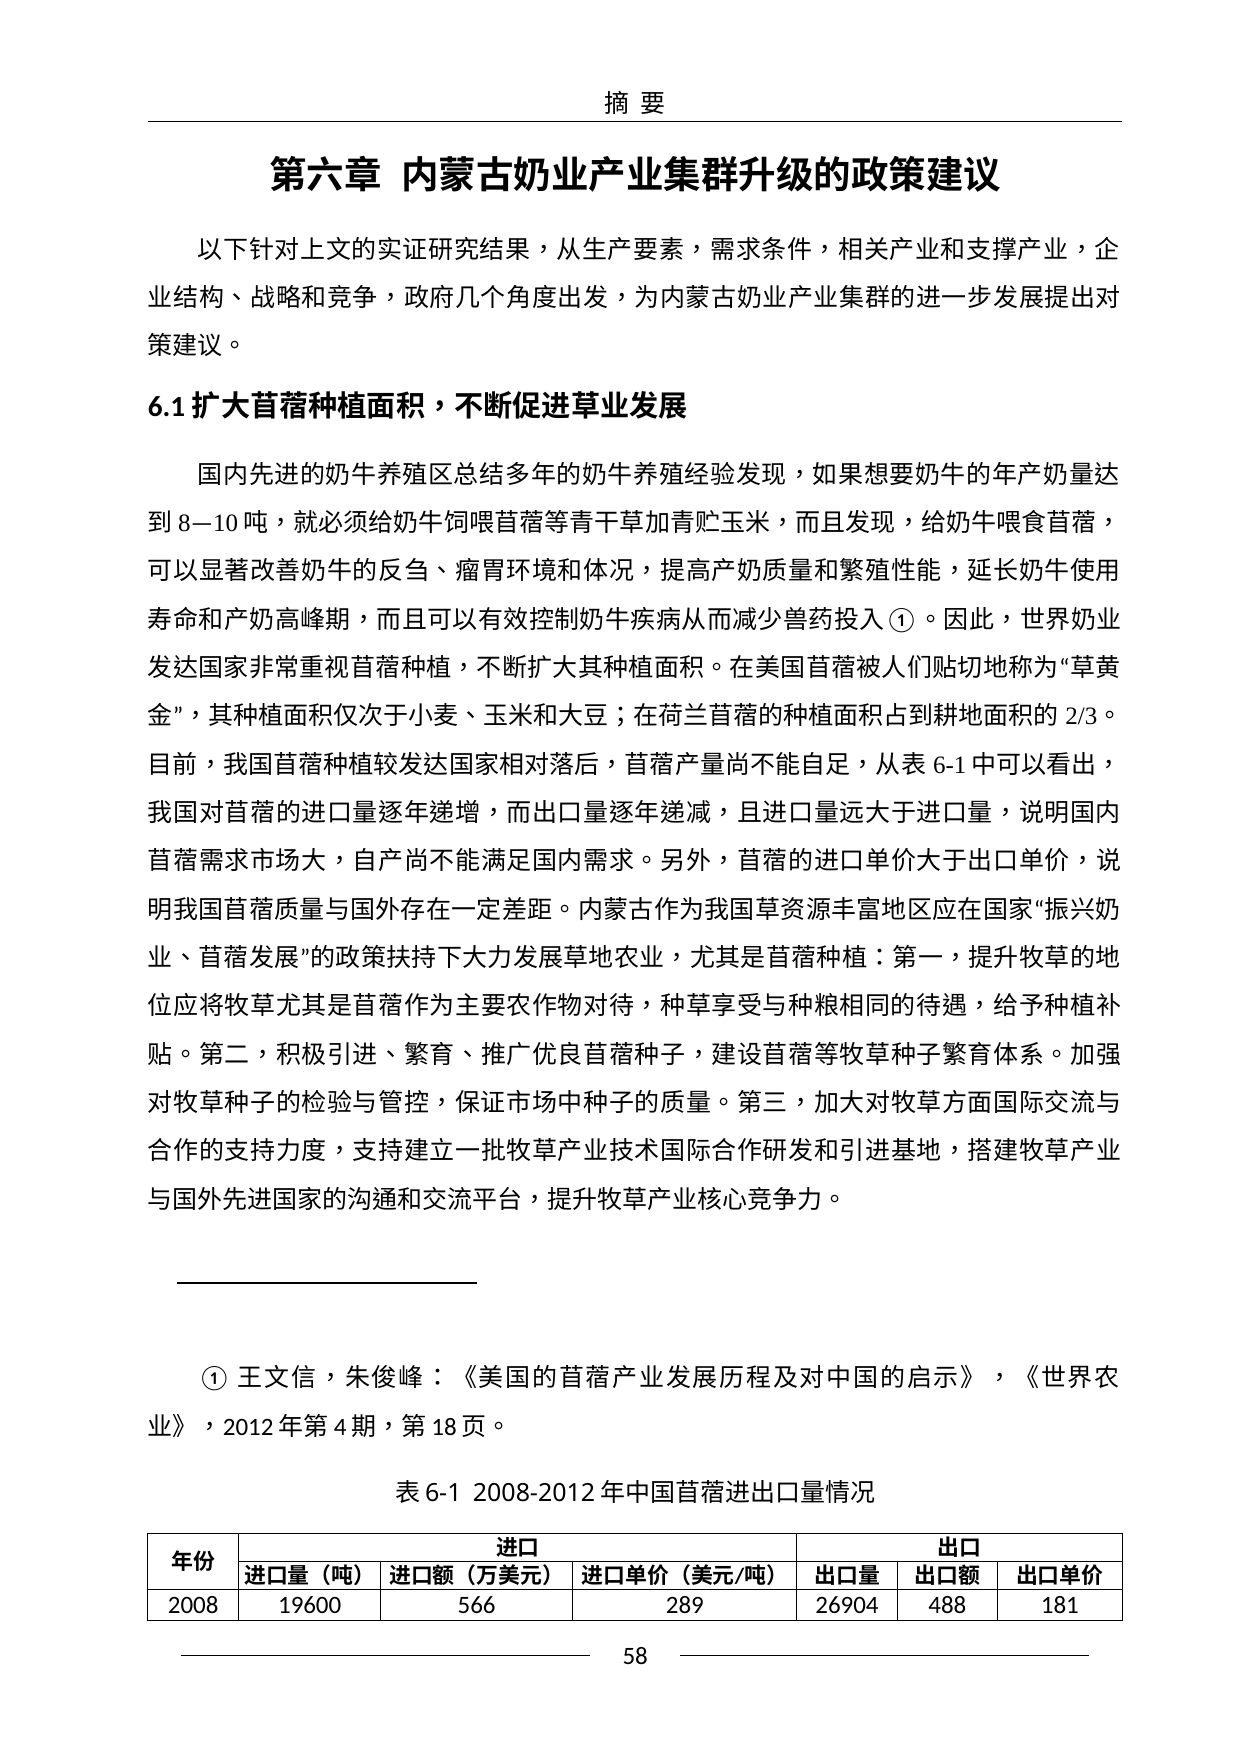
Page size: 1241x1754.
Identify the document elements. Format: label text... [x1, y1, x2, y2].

table_cell 26904 [797, 1590, 897, 1620]
table_cell 进口单价（美元/吨） [573, 1562, 796, 1589]
subtitle 第六章 内蒙古奶业产业集群升级的政策建议 [148, 148, 1122, 200]
table_header 进口 [239, 1534, 796, 1561]
table_cell 出口量 [797, 1562, 897, 1589]
table_cell 出口额 [898, 1562, 997, 1589]
text 以下针对上文的实证研究结果，从生产要素，需求条件，相关产业和支撑产业，企业结构、战略和竞争，政府几个角度出发，为内蒙古奶业产业集群的进一步发展提出对策建议。 [148, 216, 1122, 361]
text 表6-1 2008-2012年中国苜蓿进出口量情况 [148, 1474, 1122, 1508]
table_cell 出口单价 [998, 1562, 1122, 1589]
table_cell 289 [573, 1590, 796, 1620]
subtitle 6.1 扩大苜蓿种植面积，不断促进草业发展 [148, 385, 1122, 425]
table_cell 19600 [239, 1590, 380, 1620]
text 国内先进的奶牛养殖区总结多年的奶牛养殖经验发现，如果想要奶牛的年产奶量达到8—10吨，就必须给奶牛饲喂苜蓿等青干草加青贮玉米，而且发现，给奶牛喂食苜蓿，可以显著改善奶牛的反刍、瘤胃环境和体况，提高产奶质量和繁殖性能，延长奶牛使用寿命和产奶高峰期，而且可以有效控制奶牛疾病从而减少兽药投入①。因此，世界奶业发达国家非常重视苜蓿种植，不断扩大其种植面积。在美国苜蓿被人们贴切地称为“草黄金”，其种植面积仅次于小麦、玉米和大豆；在荷兰苜蓿的种植面积占到耕地面积的2/3。目前，我国苜蓿种植较发达国家相对落后，苜蓿产量尚不能自足，从表6-1中可以看出，我国对苜蓿的进口量逐年递增，而出口量逐年递减，且进口量远大于进口量，说明国内苜蓿需求市场大，自产尚不能满足国内需求。另外，苜蓿的进口单价大于出口单价，说明我国苜蓿质量与国外存在一定差距。内蒙古作为我国草资源丰富地区应在国家“振兴奶业、苜蓿发展”的政策扶持下大力发展草地农业，尤其是苜蓿种植：第一，提升牧草的地位应将牧草尤其是苜蓿作为主要农作物对待，种草享受与种粮相同的待遇，给予种植补贴。第二，积极引进、繁育、推广优良苜蓿种子，建设苜蓿等牧草种子繁育体系。加强对牧草种子的检验与管控，保证市场中种子的质量。第三，加大对牧草方面国际交流与合作的支持力度，支持建立一批牧草产业技术国际合作研发和引进基地，搭建牧草产业与国外先进国家的沟通和交流平台，提升牧草产业核心竞争力。 [148, 441, 1122, 1214]
table_cell 566 [381, 1590, 572, 1620]
text ①王文信，朱俊峰：《美国的苜蓿产业发展历程及对中国的启示》，《世界农业》，2012年第4期，第18页。 [148, 1345, 1122, 1441]
table_cell 2008 [148, 1590, 238, 1620]
table_cell 进口量（吨） [239, 1562, 380, 1589]
table_header 出口 [797, 1534, 1122, 1561]
table_header 年份 [148, 1534, 238, 1589]
table_cell 488 [898, 1590, 997, 1620]
table_cell 181 [998, 1590, 1122, 1620]
table_cell 进口额（万美元） [381, 1562, 572, 1589]
